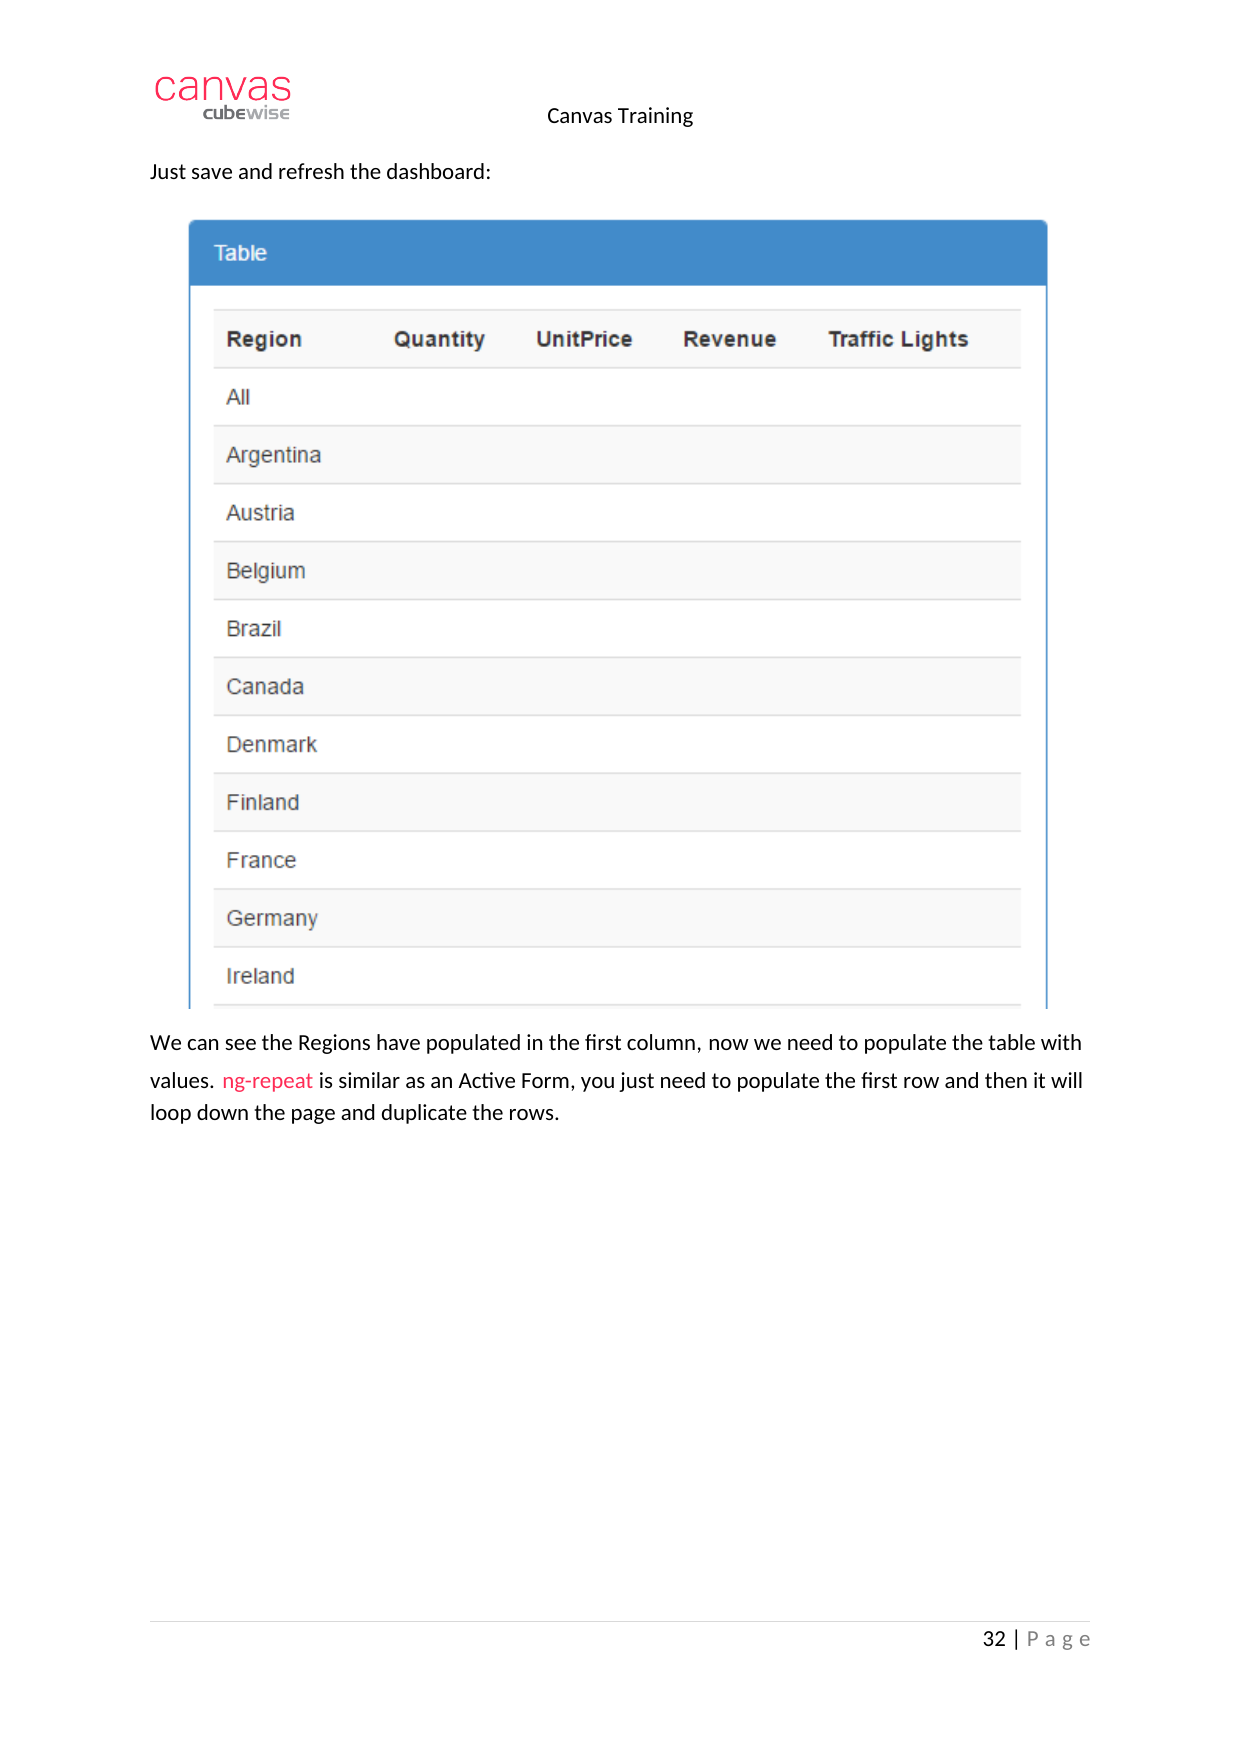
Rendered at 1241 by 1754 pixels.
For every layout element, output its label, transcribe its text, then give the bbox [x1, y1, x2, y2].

picture [150, 73, 295, 124]
picture [175, 204, 1065, 1009]
text We can see the Regions have populated in the first column, now we need to populate the table with values. ng-repeat is similar as an Active Form, you just need to populate the first row and then it will loop down the page and duplicate the rows. [150, 1028, 1090, 1157]
text Just save and refresh the dashboard: [150, 157, 1090, 185]
